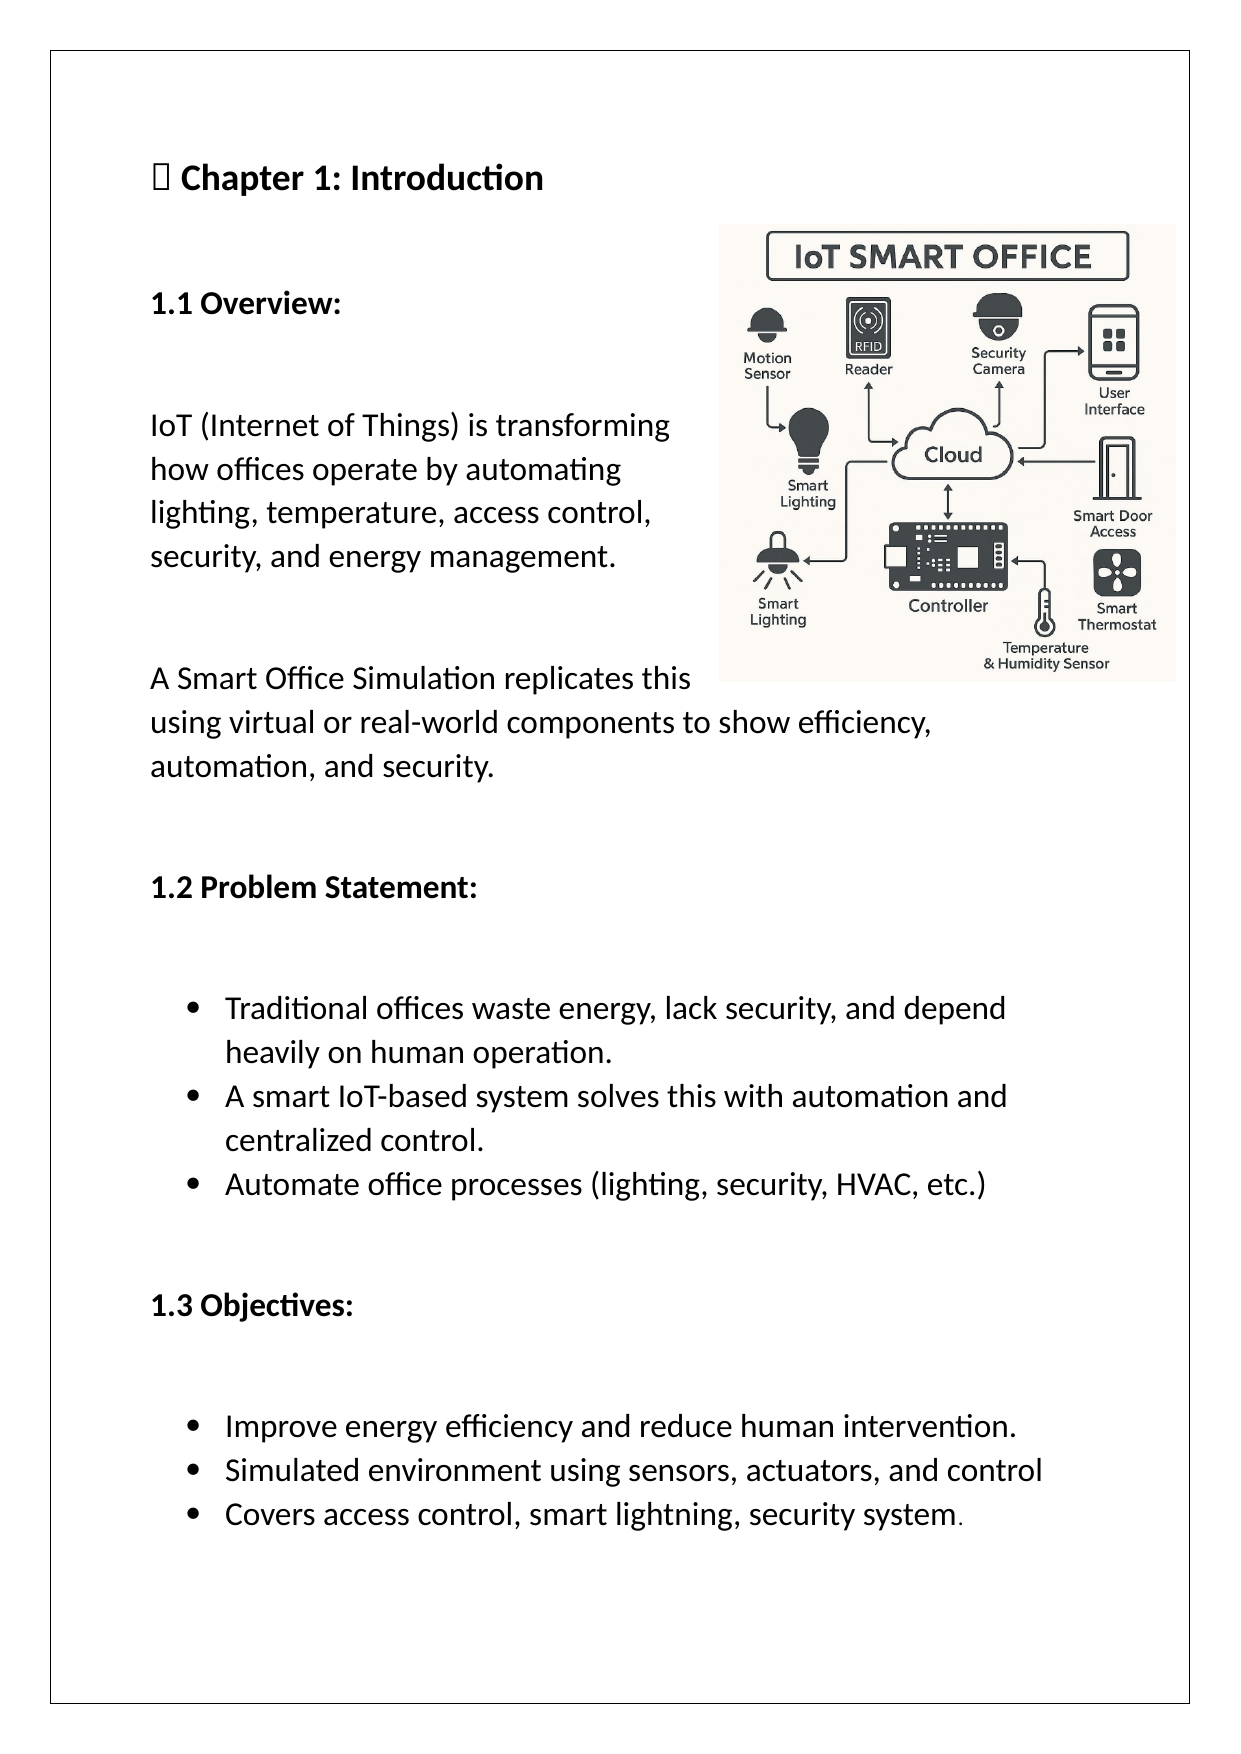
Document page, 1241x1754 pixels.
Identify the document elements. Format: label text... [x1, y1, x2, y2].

text 1.1 Overview: [150, 282, 718, 323]
list Simulated environment using sensors, actuators, and control [187, 1449, 1090, 1490]
list Improve energy efficiency and reduce human intervention. [187, 1406, 1090, 1446]
text A Smart Office Simulation replicates this using virtual or real-world components to show efficiency, automation, and security. [150, 657, 1090, 785]
text IoT (Internet of Things) is transforming how offices operate by automating lighting, temperature, access control, security, and energy management. [150, 404, 718, 576]
text 1.3 Objectives: [150, 1284, 1090, 1325]
list A smart IoT-based system solves this with automation and centralized control. [187, 1075, 1090, 1160]
list Automate office processes (lighting, security, HVAC, etc.) [187, 1163, 1090, 1204]
list Covers access control, smart lightning, security system. [187, 1493, 1090, 1534]
picture [718, 224, 1177, 682]
text 📖 Chapter 1: Introduction [150, 150, 1090, 201]
list Traditional offices waste energy, lack security, and depend heavily on human operation. [187, 987, 1090, 1072]
text 1.2 Problem Statement: [150, 866, 1090, 907]
